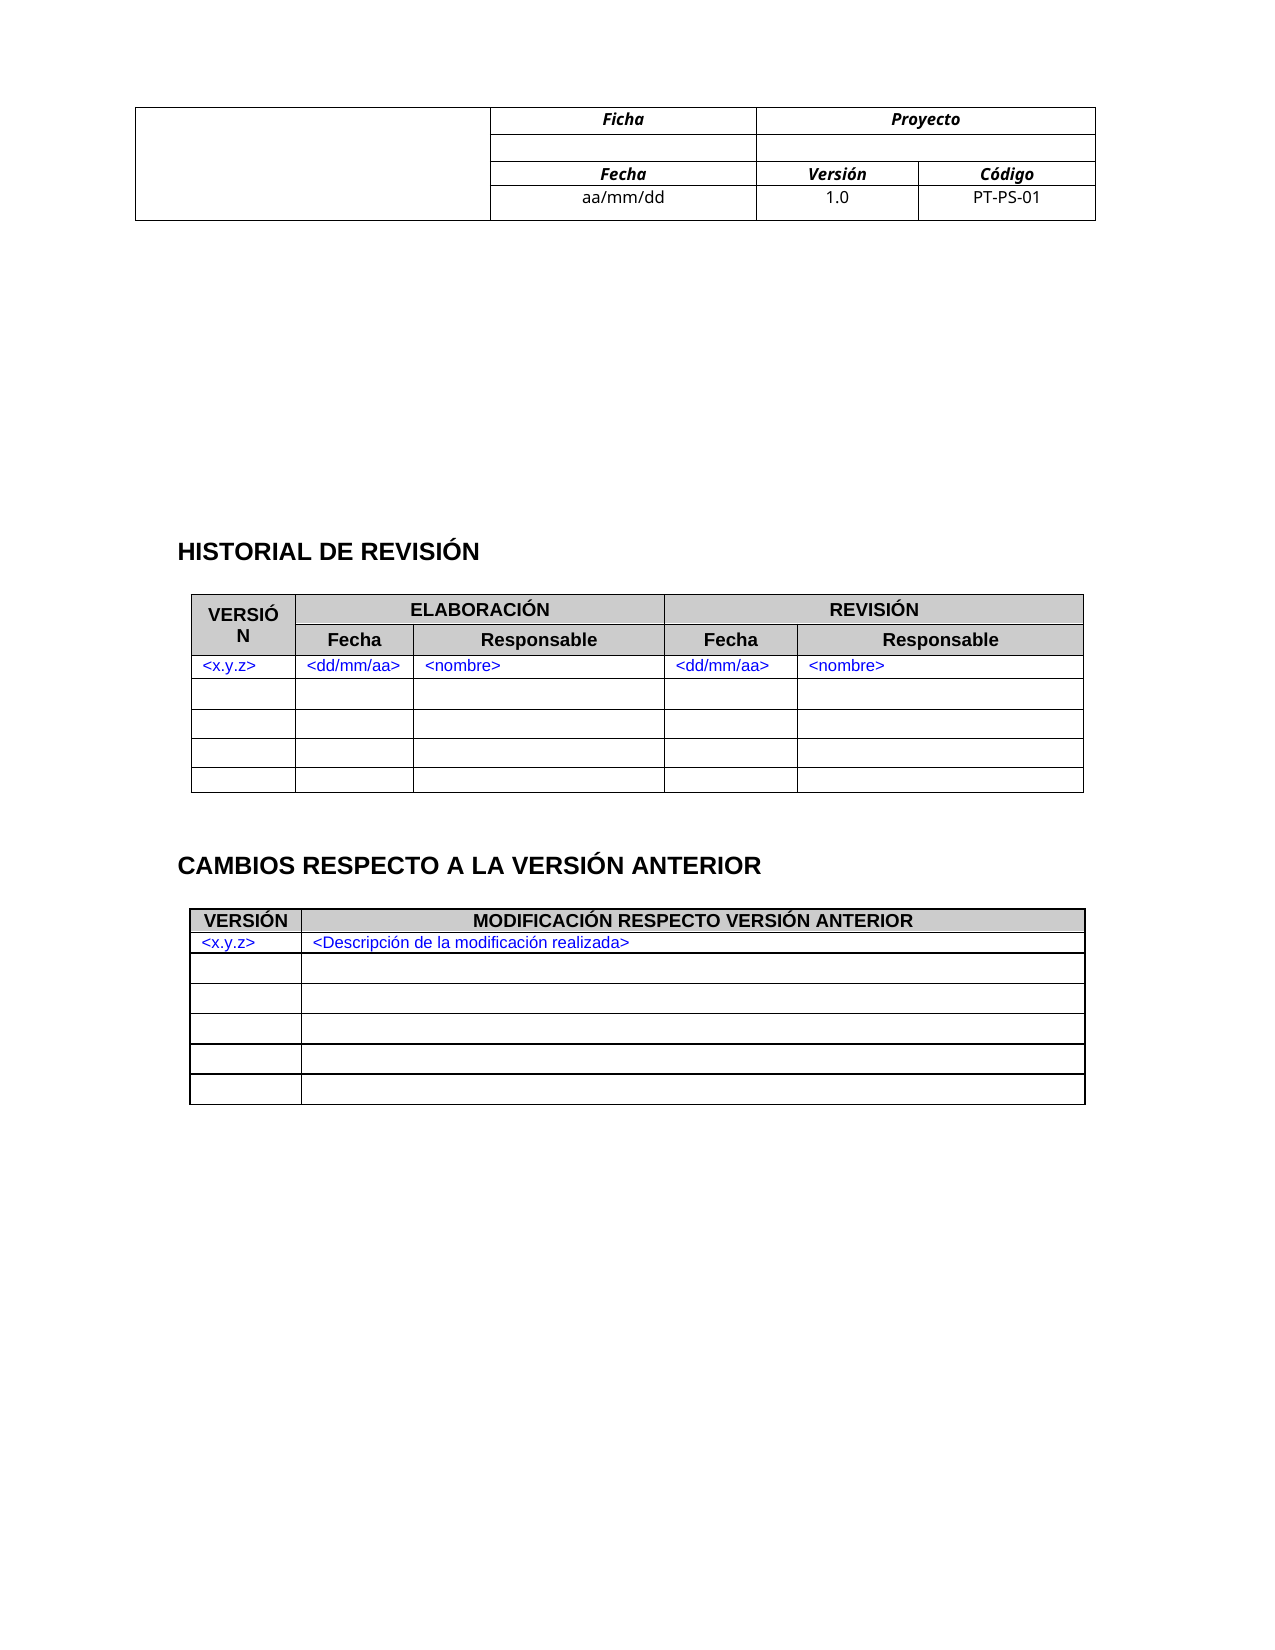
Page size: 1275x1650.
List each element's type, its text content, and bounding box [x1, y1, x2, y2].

table_cell [414, 710, 664, 738]
table_cell [665, 679, 797, 709]
table_cell [192, 710, 295, 738]
table_cell [191, 1045, 301, 1073]
table_cell Responsable [798, 625, 1083, 655]
table_header ELABORACIÓN [296, 595, 664, 623]
text CAMBIOS RESPECTO A LA VERSIÓN ANTERIOR [177, 851, 1098, 879]
table_cell [296, 739, 413, 767]
table_cell [665, 739, 797, 767]
table_cell [302, 1014, 1084, 1043]
table_cell [302, 1045, 1084, 1073]
table_cell [296, 768, 413, 792]
table_cell [192, 739, 295, 767]
table_cell [296, 710, 413, 738]
table_header VERSIÓN [191, 910, 301, 931]
table_cell [302, 1075, 1084, 1104]
table_cell [302, 954, 1084, 982]
table_cell [798, 679, 1083, 709]
table_cell [191, 1014, 301, 1043]
table_cell Responsable [414, 625, 664, 655]
table_cell <x.y.z> [192, 656, 295, 678]
table_cell [191, 1075, 301, 1104]
table_cell [302, 984, 1084, 1013]
table_cell [191, 984, 301, 1013]
table_cell [296, 679, 413, 709]
table_cell [798, 739, 1083, 767]
table_cell <nombre> [414, 656, 664, 678]
table_cell [192, 768, 295, 792]
table_cell [414, 768, 664, 792]
table_header REVISIÓN [665, 595, 1083, 623]
table_cell [192, 679, 295, 709]
table_cell [798, 710, 1083, 738]
table_cell <x.y.z> [191, 933, 301, 952]
table_cell [665, 710, 797, 738]
table_header MODIFICACIÓN RESPECTO VERSIÓN ANTERIOR [302, 910, 1084, 931]
table_cell Fecha [296, 625, 413, 655]
text HISTORIAL DE REVISIÓN [177, 537, 1098, 566]
table_cell <Descripción de la modificación realizada> [302, 933, 1084, 952]
table_cell [414, 679, 664, 709]
table_cell Fecha [665, 625, 797, 655]
table_header VERSIÓN [192, 595, 295, 655]
table_cell [414, 739, 664, 767]
table_cell <dd/mm/aa> [296, 656, 413, 678]
table_cell <dd/mm/aa> [665, 656, 797, 678]
table_cell [191, 954, 301, 982]
table_cell <nombre> [798, 656, 1083, 678]
table_cell [798, 768, 1083, 792]
table_cell [665, 768, 797, 792]
